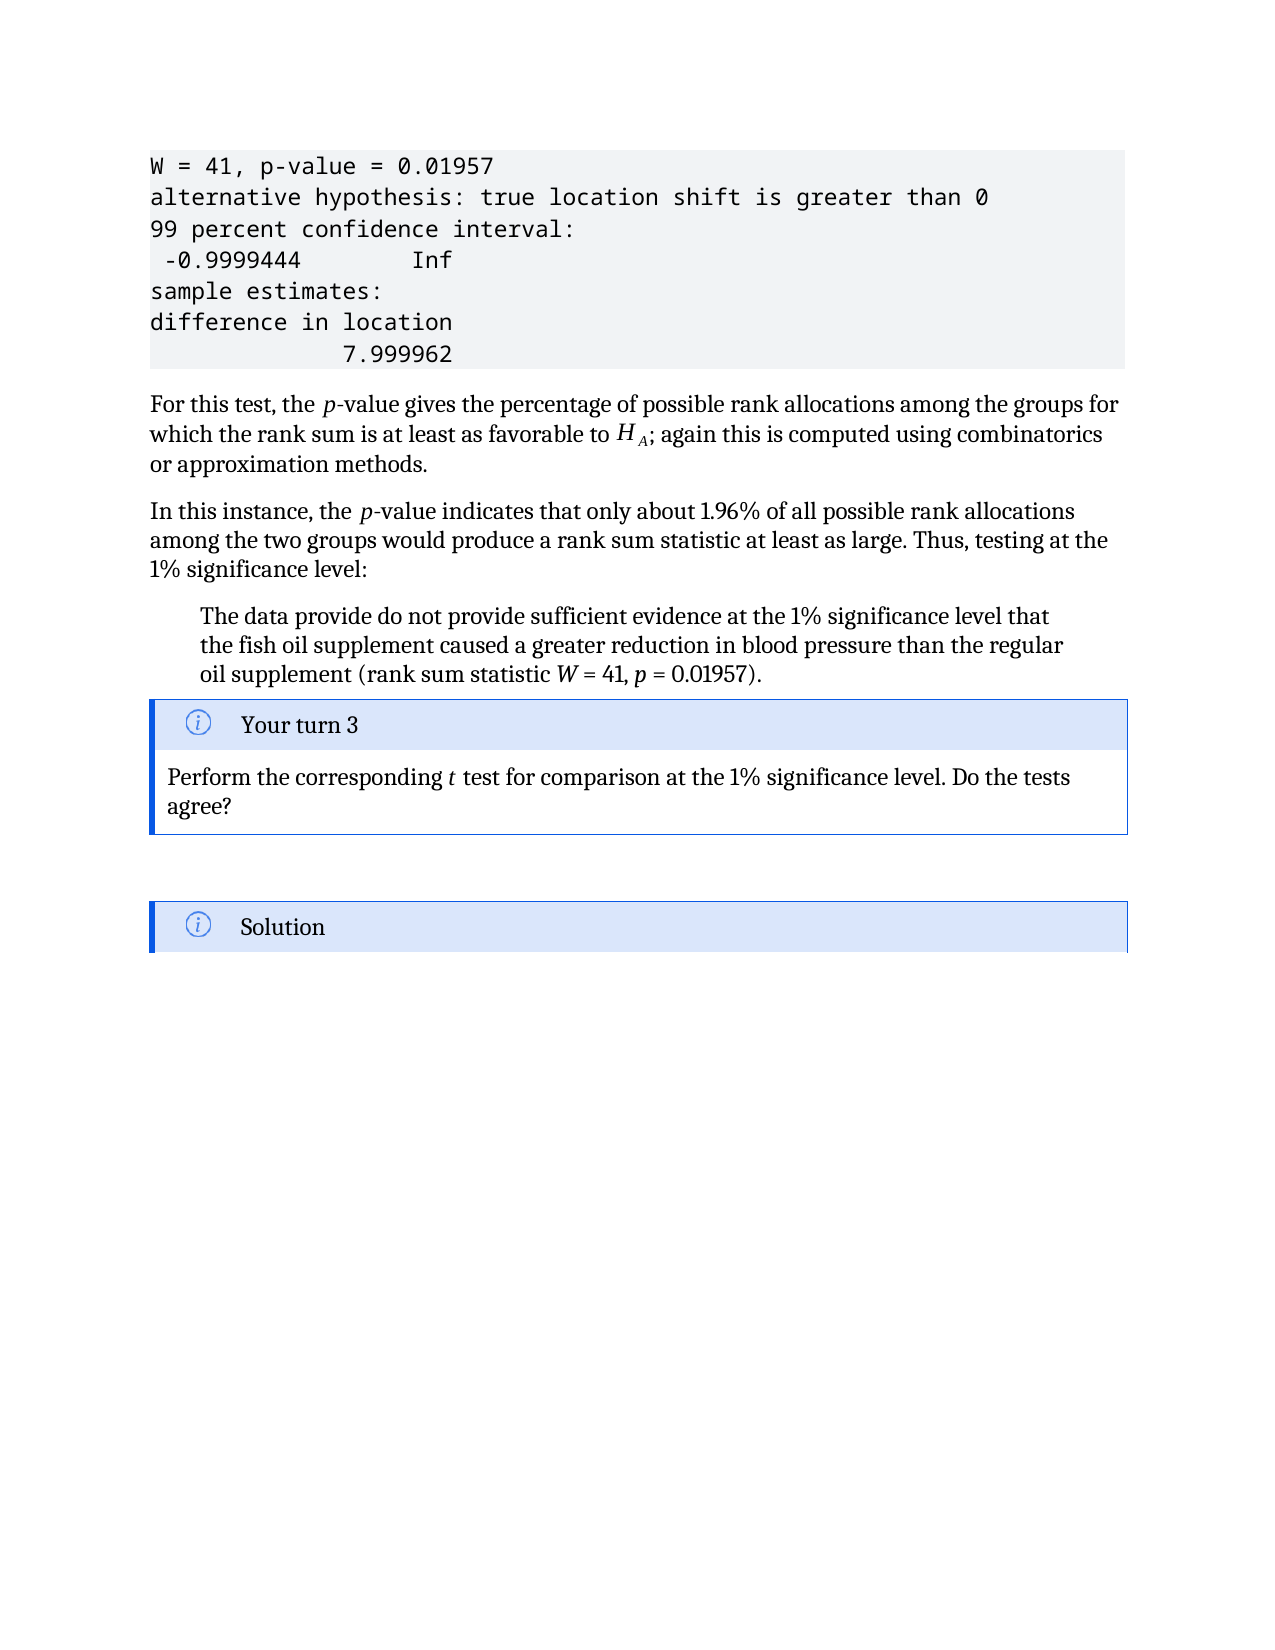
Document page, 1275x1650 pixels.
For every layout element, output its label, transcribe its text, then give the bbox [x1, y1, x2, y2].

text For this test, the -value gives the percentage of possible rank allocations among the groups for which the rank sum is at least as favorable to ; again this is computed using combinatorics or approximation methods. [150, 389, 1125, 478]
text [150, 150, 1125, 369]
text The data provide do not provide sufficient evidence at the 1% significance level that the fish oil supplement caused a greater reduction in blood pressure than the regular oil supplement (rank sum statistic W = 41, p = 0.01957). [200, 602, 1075, 688]
table_cell Perform the corresponding test for comparison at the 1% significance level. Do the tests agree? [155, 750, 1127, 834]
table_header Your turn 3 [155, 700, 1127, 750]
picture [186, 709, 211, 735]
text In this instance, the -value indicates that only about 1.96% of all possible rank allocations among the two groups would produce a rank sum statistic at least as large. Thus, testing at the 1% significance level: [150, 497, 1125, 583]
picture [186, 911, 211, 937]
table_header Solution [155, 902, 1127, 952]
